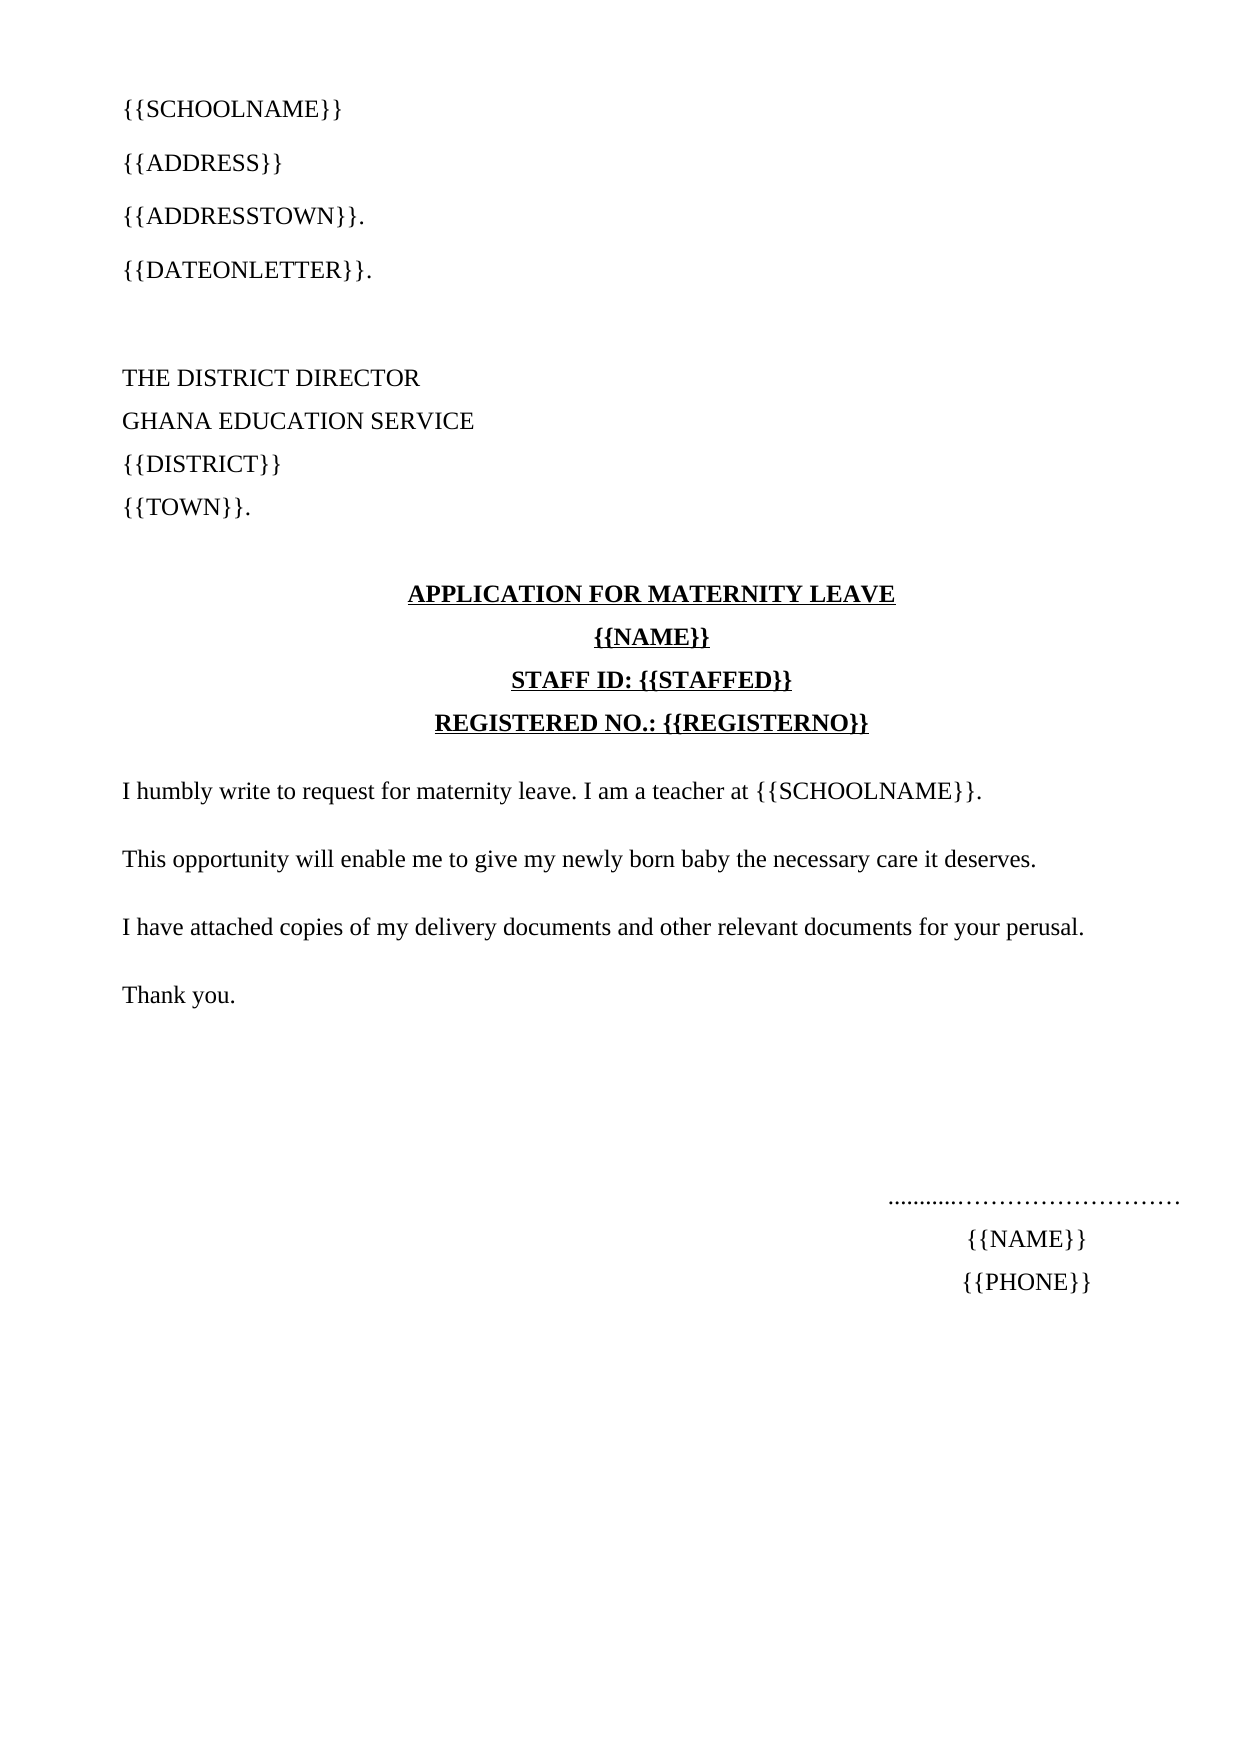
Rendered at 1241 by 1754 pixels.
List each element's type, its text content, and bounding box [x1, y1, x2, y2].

text {{TOWN}}. [122, 492, 1181, 521]
text REGISTERED NO.: {{REGISTERNO}} [122, 708, 1181, 737]
text {{NAME}} [872, 1224, 1181, 1253]
text GHANA EDUCATION SERVICE [122, 406, 1181, 435]
text I humbly write to request for maternity leave. I am a teacher at {{SCHOOLNAME}}. [122, 776, 1181, 805]
text APPLICATION FOR MATERNITY LEAVE [122, 579, 1181, 607]
text This opportunity will enable me to give my newly born baby the necessary care it deserves. [122, 844, 1181, 873]
text {{DISTRICT}} [122, 449, 1181, 478]
text {{ADDRESS}} [122, 148, 1181, 176]
text THE DISTRICT DIRECTOR [122, 363, 1181, 392]
text {{ADDRESSTOWN}}. [122, 201, 1153, 230]
text {{NAME}} [122, 622, 1181, 651]
text I have attached copies of my delivery documents and other relevant documents for your perusal. [122, 912, 1181, 941]
text {{PHONE}} [872, 1267, 1181, 1296]
text {{DATEONLETTER}}. [122, 255, 1181, 284]
text ...........……………………… [122, 1181, 1181, 1209]
text STAFF ID: {{STAFFED}} [122, 665, 1181, 694]
text Thank you. [122, 981, 1181, 1009]
text {{SCHOOLNAME}} [122, 94, 1181, 122]
